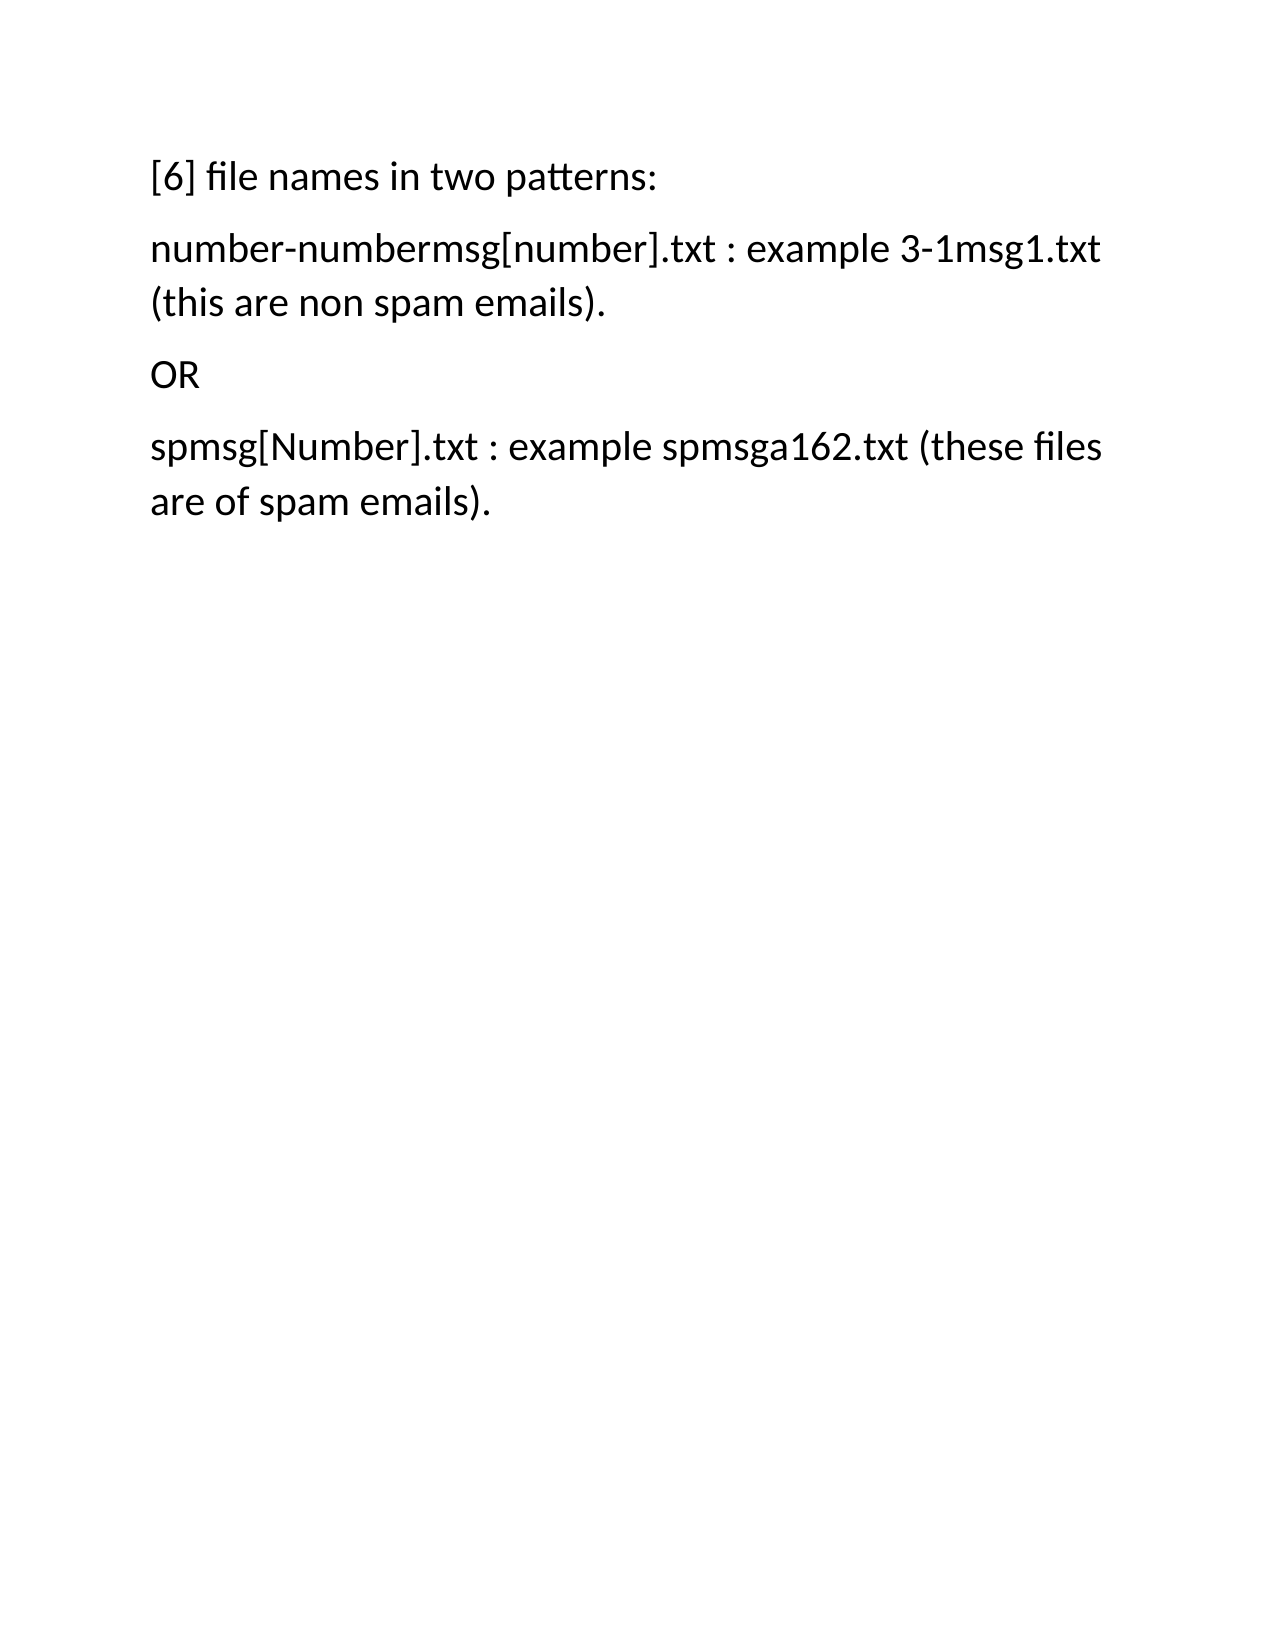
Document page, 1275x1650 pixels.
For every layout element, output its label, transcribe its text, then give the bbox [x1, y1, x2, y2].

text spmsg[Number].txt : example spmsga162.txt (these files are of spam emails). [150, 419, 1125, 525]
text number-numbermsg[number].txt : example 3-1msg1.txt (this are non spam emails). [150, 222, 1125, 327]
text OR [150, 348, 1125, 399]
text [6] file names in two patterns: [150, 150, 1125, 201]
